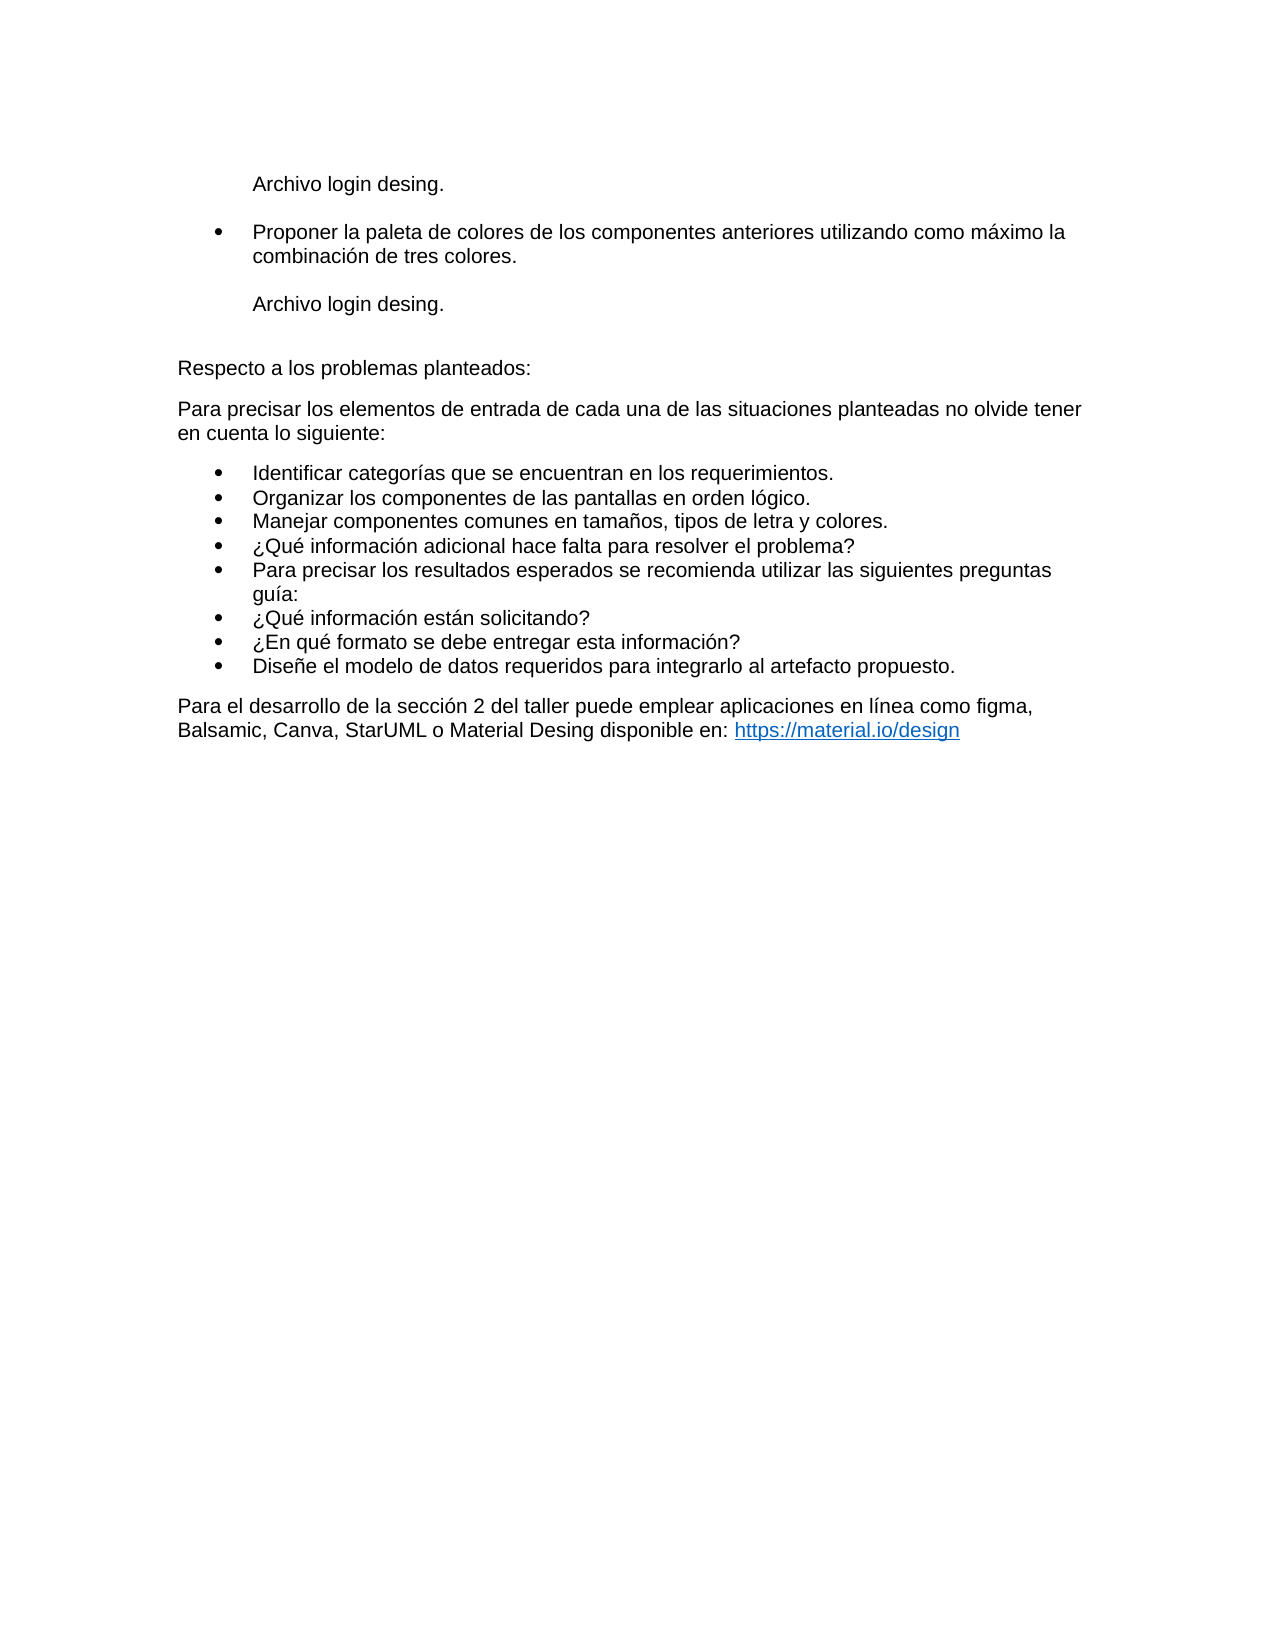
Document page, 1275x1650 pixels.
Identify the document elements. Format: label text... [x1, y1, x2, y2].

list Manejar componentes comunes en tamaños, tipos de letra y colores. [215, 509, 1098, 533]
list ¿Qué información adicional hace falta para resolver el problema? [215, 533, 1098, 557]
text Para precisar los elementos de entrada de cada una de las situaciones planteadas no olvide tener en cuenta lo siguiente: [177, 397, 1098, 444]
text Para el desarrollo de la sección 2 del taller puede emplear aplicaciones en línea como figma, Balsamic, Canva, StarUML o Material Desing disponible en: https://material.io/design [177, 694, 1098, 742]
list Organizar los componentes de las pantallas en orden lógico. [215, 485, 1098, 509]
list Archivo login desing. [252, 172, 1098, 196]
text Respecto a los problemas planteados: [177, 356, 1098, 380]
list ¿En qué formato se debe entregar esta información? [215, 629, 1098, 654]
list ¿Qué información están solicitando? [215, 606, 1098, 629]
list Archivo login desing. [252, 291, 1098, 315]
list Diseñe el modelo de datos requeridos para integrarlo al artefacto propuesto. [215, 654, 1098, 678]
list Identificar categorías que se encuentran en los requerimientos. [215, 461, 1098, 485]
list Para precisar los resultados esperados se recomienda utilizar las siguientes preguntas guía: [215, 557, 1098, 606]
list Proponer la paleta de colores de los componentes anteriores utilizando como máximo la combinación de tres colores. [215, 219, 1098, 267]
